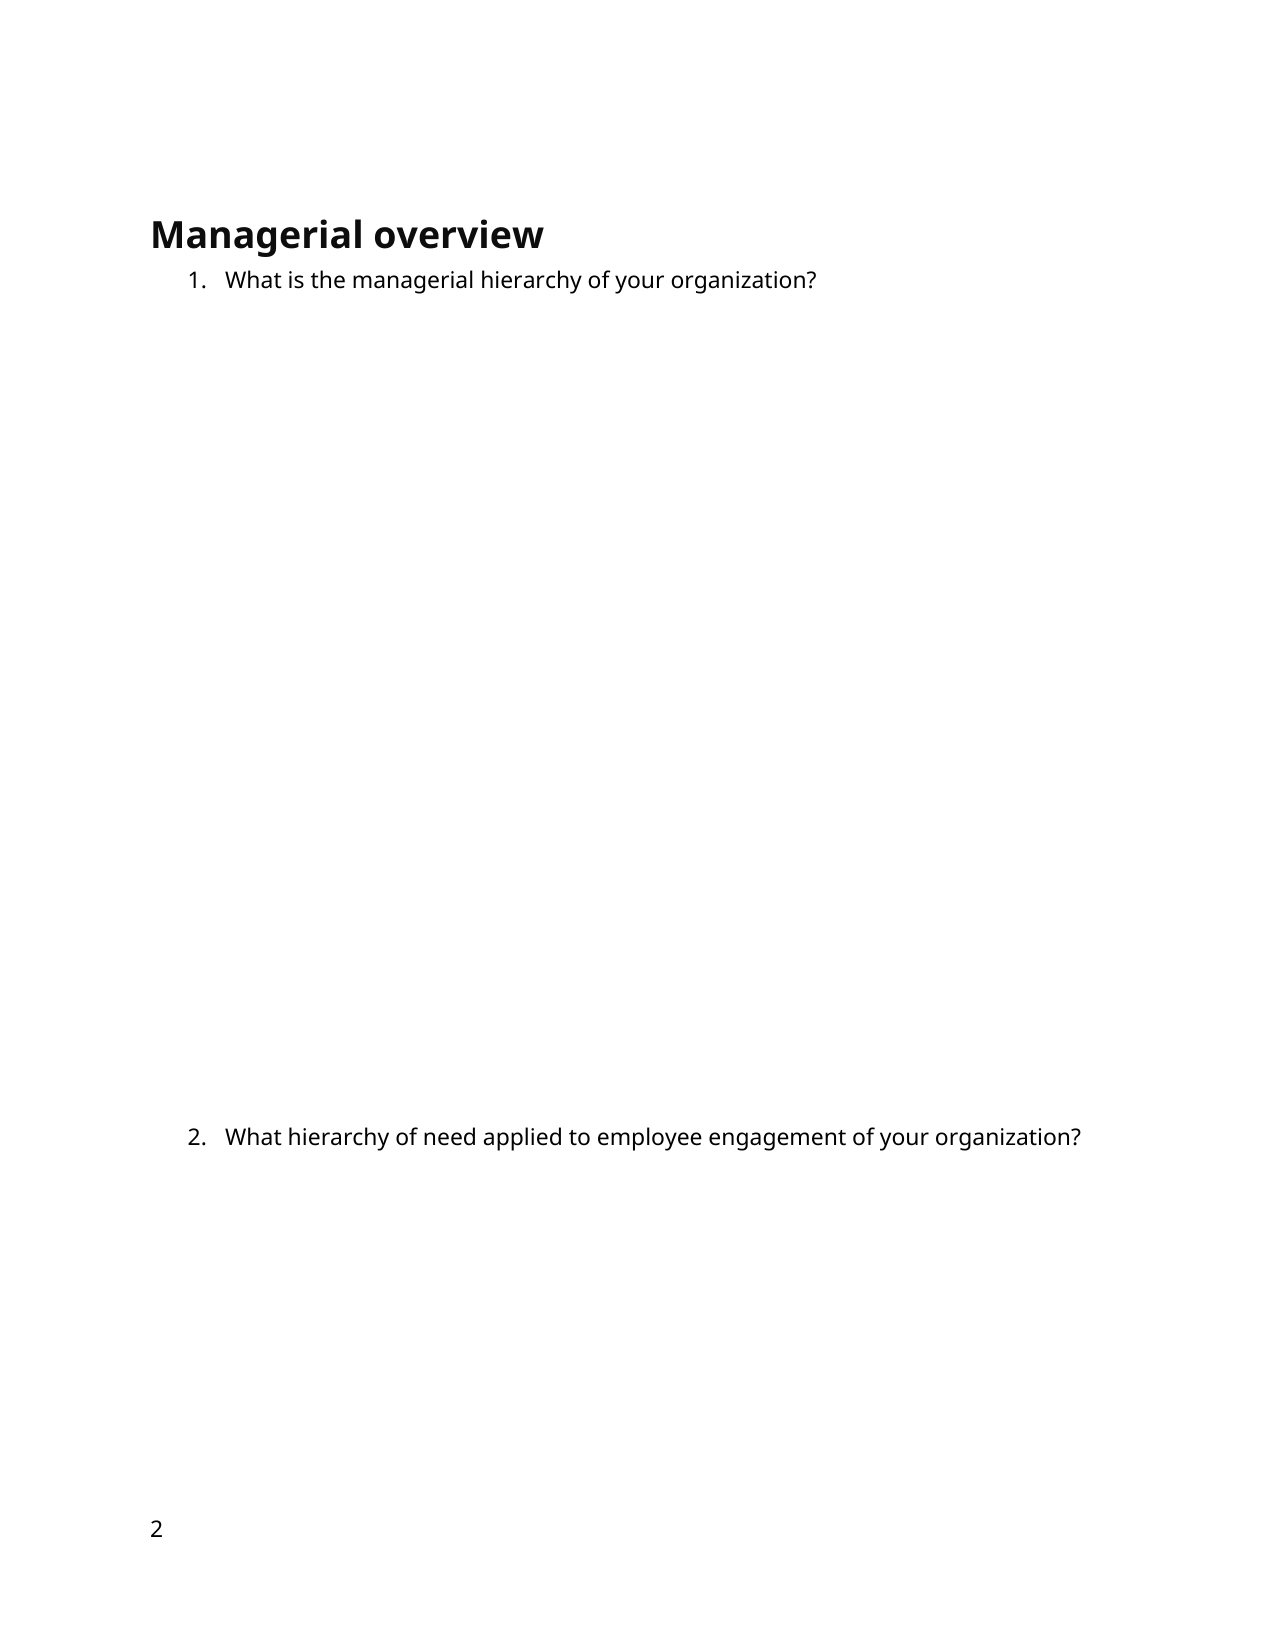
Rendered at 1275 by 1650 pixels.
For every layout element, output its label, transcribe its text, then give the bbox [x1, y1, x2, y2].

list What is the managerial hierarchy of your organization? [187, 264, 1125, 295]
subtitle Managerial overview [150, 209, 1125, 260]
list What hierarchy of need applied to employee engagement of your organization? [187, 1121, 1125, 1152]
